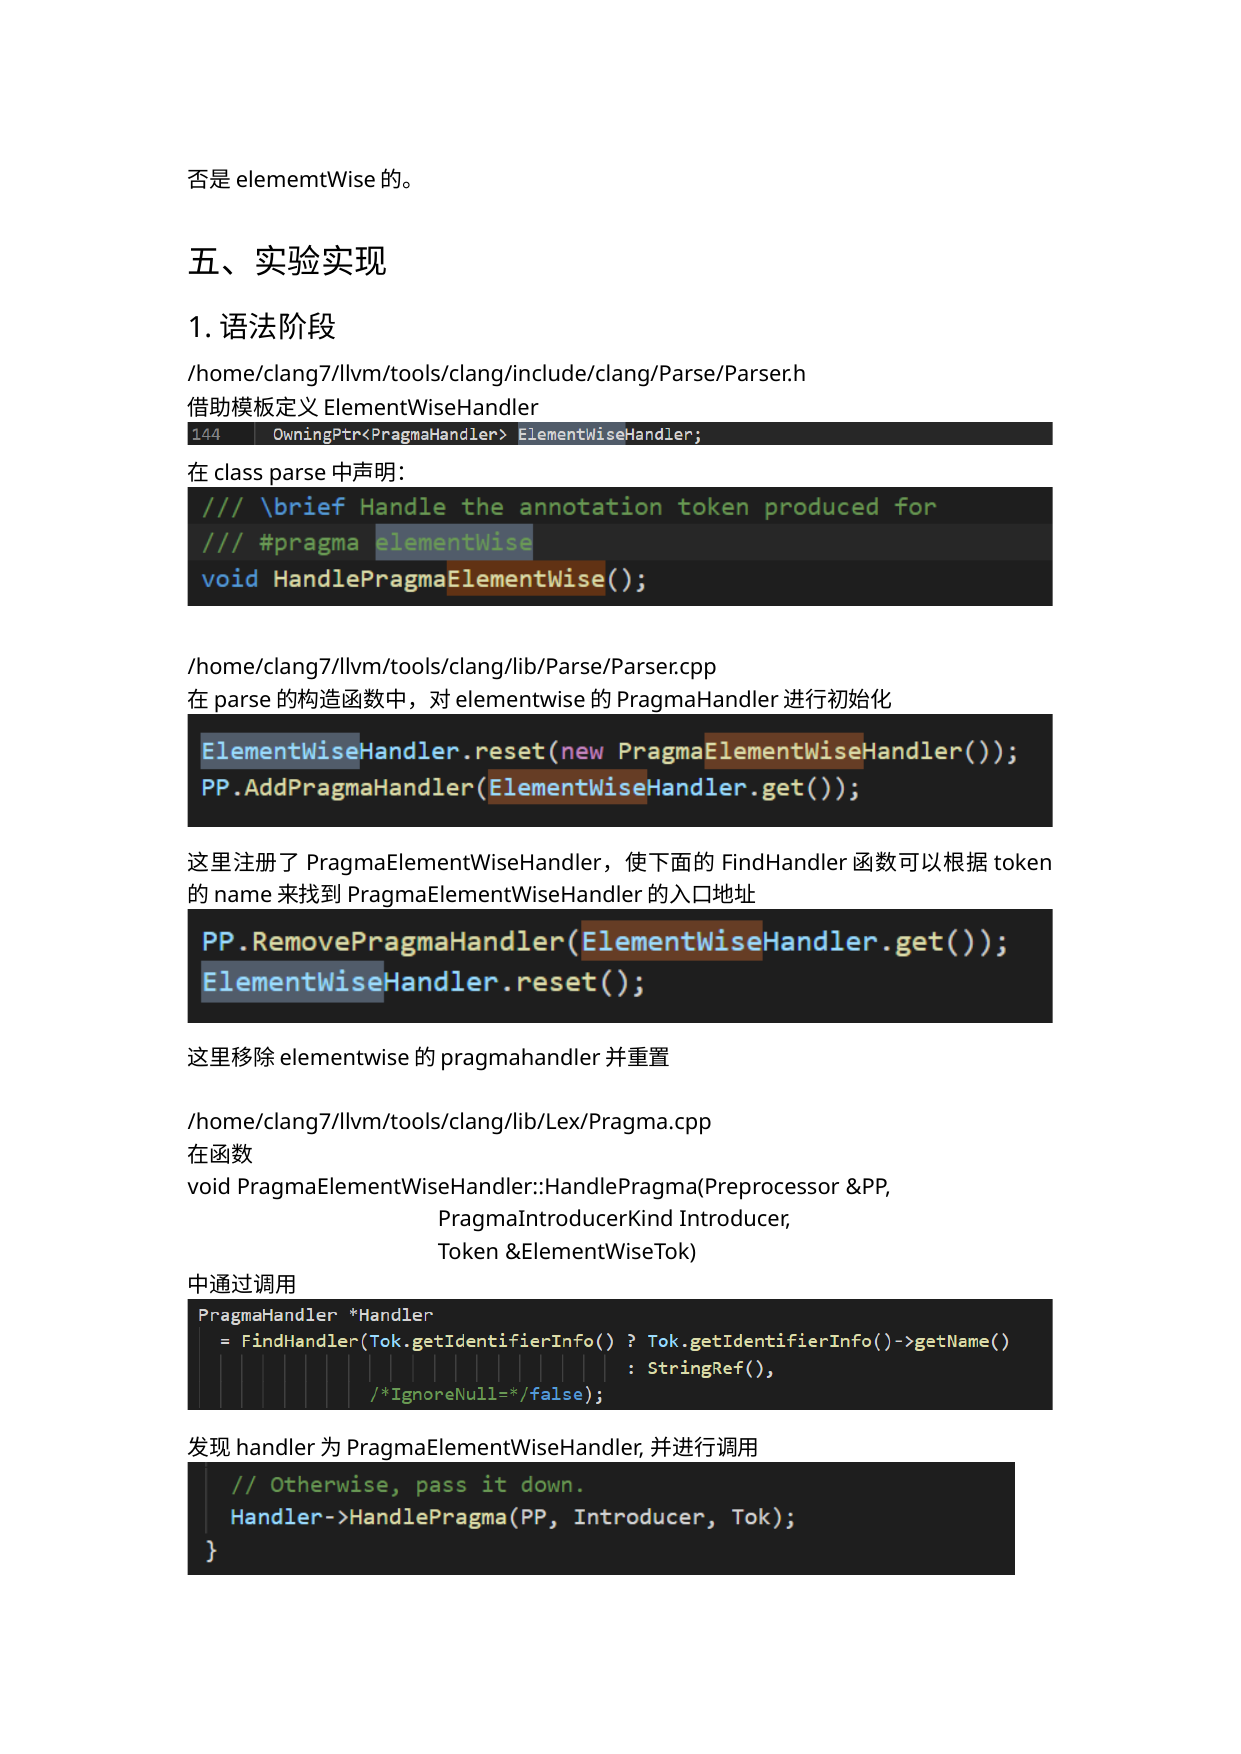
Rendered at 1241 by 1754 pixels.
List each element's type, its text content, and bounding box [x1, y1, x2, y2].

text 中通过调用 [187, 1267, 1053, 1299]
picture [187, 487, 1053, 606]
text 借助模板定义ElementWiseHandler [187, 389, 1053, 422]
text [187, 162, 1053, 194]
picture [187, 422, 1053, 445]
text 在class parse中声明： [187, 454, 1053, 487]
text 在parse的构造函数中，对elementwise的PragmaHandler进行初始化 [187, 682, 1053, 714]
text /home/clang7/llvm/tools/clang/include/clang/Parse/Parser.h [187, 357, 1053, 389]
text 发现handler为PragmaElementWiseHandler, 并进行调用 [187, 1429, 1053, 1462]
text PragmaIntroducerKind Introducer, [187, 1202, 1053, 1234]
text 五、实验实现 [187, 227, 1053, 292]
text 在函数 [187, 1137, 1053, 1169]
text Token &ElementWiseTok) [187, 1234, 1053, 1267]
picture [187, 1462, 1015, 1575]
text 这里注册了PragmaElementWiseHandler，使下面的FindHandler函数可以根据token的name来找到PragmaElementWiseHandler的入口地址 [187, 844, 1053, 909]
text /home/clang7/llvm/tools/clang/lib/Parse/Parser.cpp [187, 649, 1053, 682]
text 1. 语法阶段 [187, 292, 1053, 357]
picture [187, 909, 1053, 1023]
text /home/clang7/llvm/tools/clang/lib/Lex/Pragma.cpp [187, 1104, 1053, 1137]
text 这里移除elementwise的pragmahandler并重置 [187, 1039, 1053, 1072]
text void PragmaElementWiseHandler::HandlePragma(Preprocessor &PP, [187, 1169, 1053, 1202]
picture [187, 714, 1053, 827]
picture [187, 1299, 1053, 1410]
